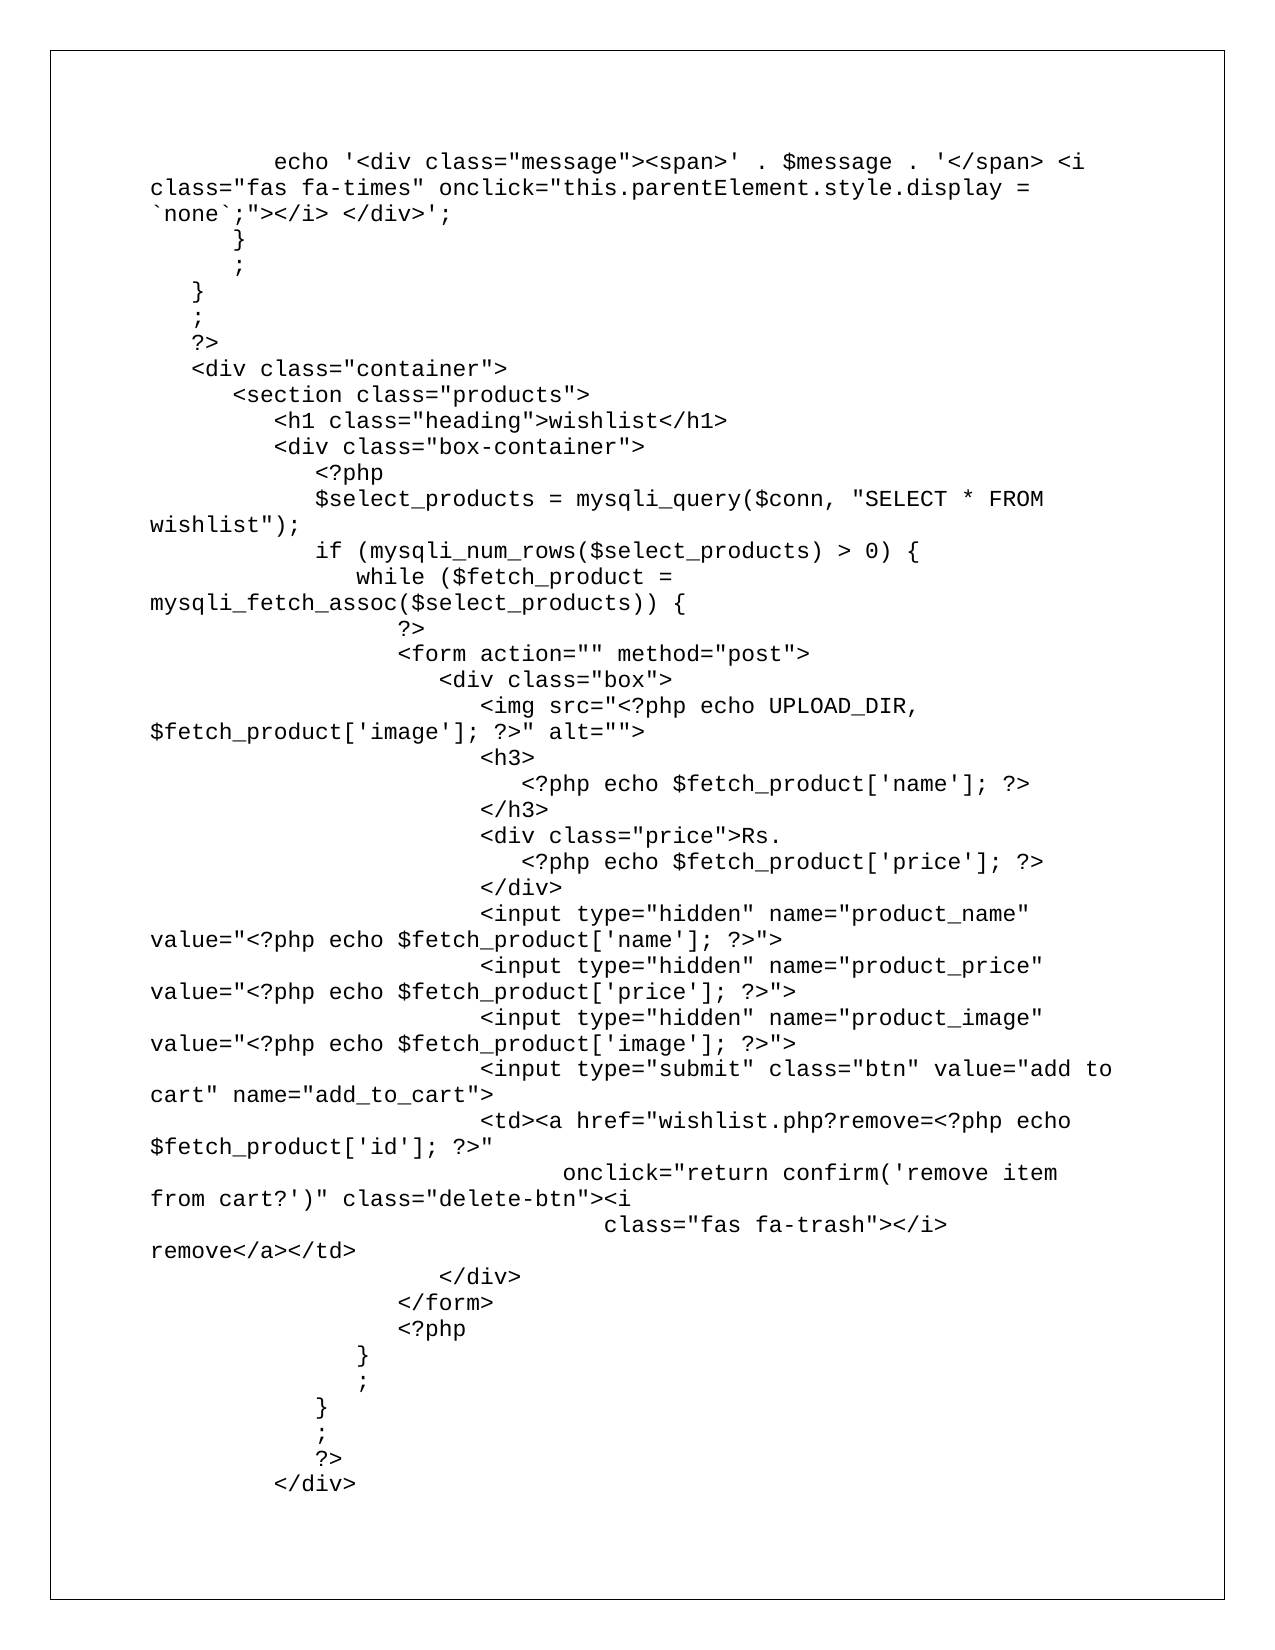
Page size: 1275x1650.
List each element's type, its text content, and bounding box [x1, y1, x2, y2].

text </div> [150, 876, 1125, 902]
text <input type="hidden" name="product_price" value="<?php echo $fetch_product['price']; ?>"> [150, 954, 1125, 1006]
text <div class="box-container"> [150, 435, 1125, 461]
text ; [150, 254, 1125, 280]
text ; [150, 1421, 1125, 1447]
text ?> [150, 1447, 1125, 1473]
text </form> [150, 1291, 1125, 1317]
text </div> [150, 1473, 1125, 1499]
text if (mysqli_num_rows($select_products) > 0) { [150, 539, 1125, 565]
text <div class="container"> [150, 357, 1125, 383]
text ?> [150, 617, 1125, 643]
text } [150, 1343, 1125, 1369]
text <?php [150, 461, 1125, 487]
text <?php echo $fetch_product['price']; ?> [150, 850, 1125, 876]
text } [150, 280, 1125, 306]
text <h3> [150, 747, 1125, 772]
text <div class="box"> [150, 669, 1125, 695]
text ; [150, 1369, 1125, 1395]
text <img src="<?php echo UPLOAD_DIR, $fetch_product['image']; ?>" alt=""> [150, 695, 1125, 747]
text <input type="hidden" name="product_image" value="<?php echo $fetch_product['image']; ?>"> [150, 1006, 1125, 1058]
text $select_products = mysqli_query($conn, "SELECT * FROM wishlist"); [150, 487, 1125, 539]
text <div class="price">Rs. [150, 824, 1125, 850]
text } [150, 1395, 1125, 1421]
text <?php [150, 1317, 1125, 1343]
text <h1 class="heading">wishlist</h1> [150, 409, 1125, 435]
text } [150, 228, 1125, 254]
text onclick="return confirm('remove item from cart?')" class="delete-btn"><i [150, 1162, 1125, 1213]
text <input type="submit" class="btn" value="add to cart" name="add_to_cart"> [150, 1058, 1125, 1110]
text ?> [150, 332, 1125, 357]
text <?php echo $fetch_product['name']; ?> [150, 772, 1125, 798]
text </h3> [150, 798, 1125, 824]
text </div> [150, 1265, 1125, 1291]
text echo '<div class="message"><span>' . $message . '</span> <i class="fas fa-times" onclick="this.parentElement.style.display = `none`;"></i> </div>'; [150, 150, 1125, 228]
text <td><a href="wishlist.php?remove=<?php echo $fetch_product['id']; ?>" [150, 1110, 1125, 1162]
text while ($fetch_product = mysqli_fetch_assoc($select_products)) { [150, 565, 1125, 617]
text <input type="hidden" name="product_name" value="<?php echo $fetch_product['name']; ?>"> [150, 902, 1125, 954]
text ; [150, 306, 1125, 332]
text <section class="products"> [150, 383, 1125, 409]
text class="fas fa-trash"></i> remove</a></td> [150, 1213, 1125, 1265]
text <form action="" method="post"> [150, 643, 1125, 669]
